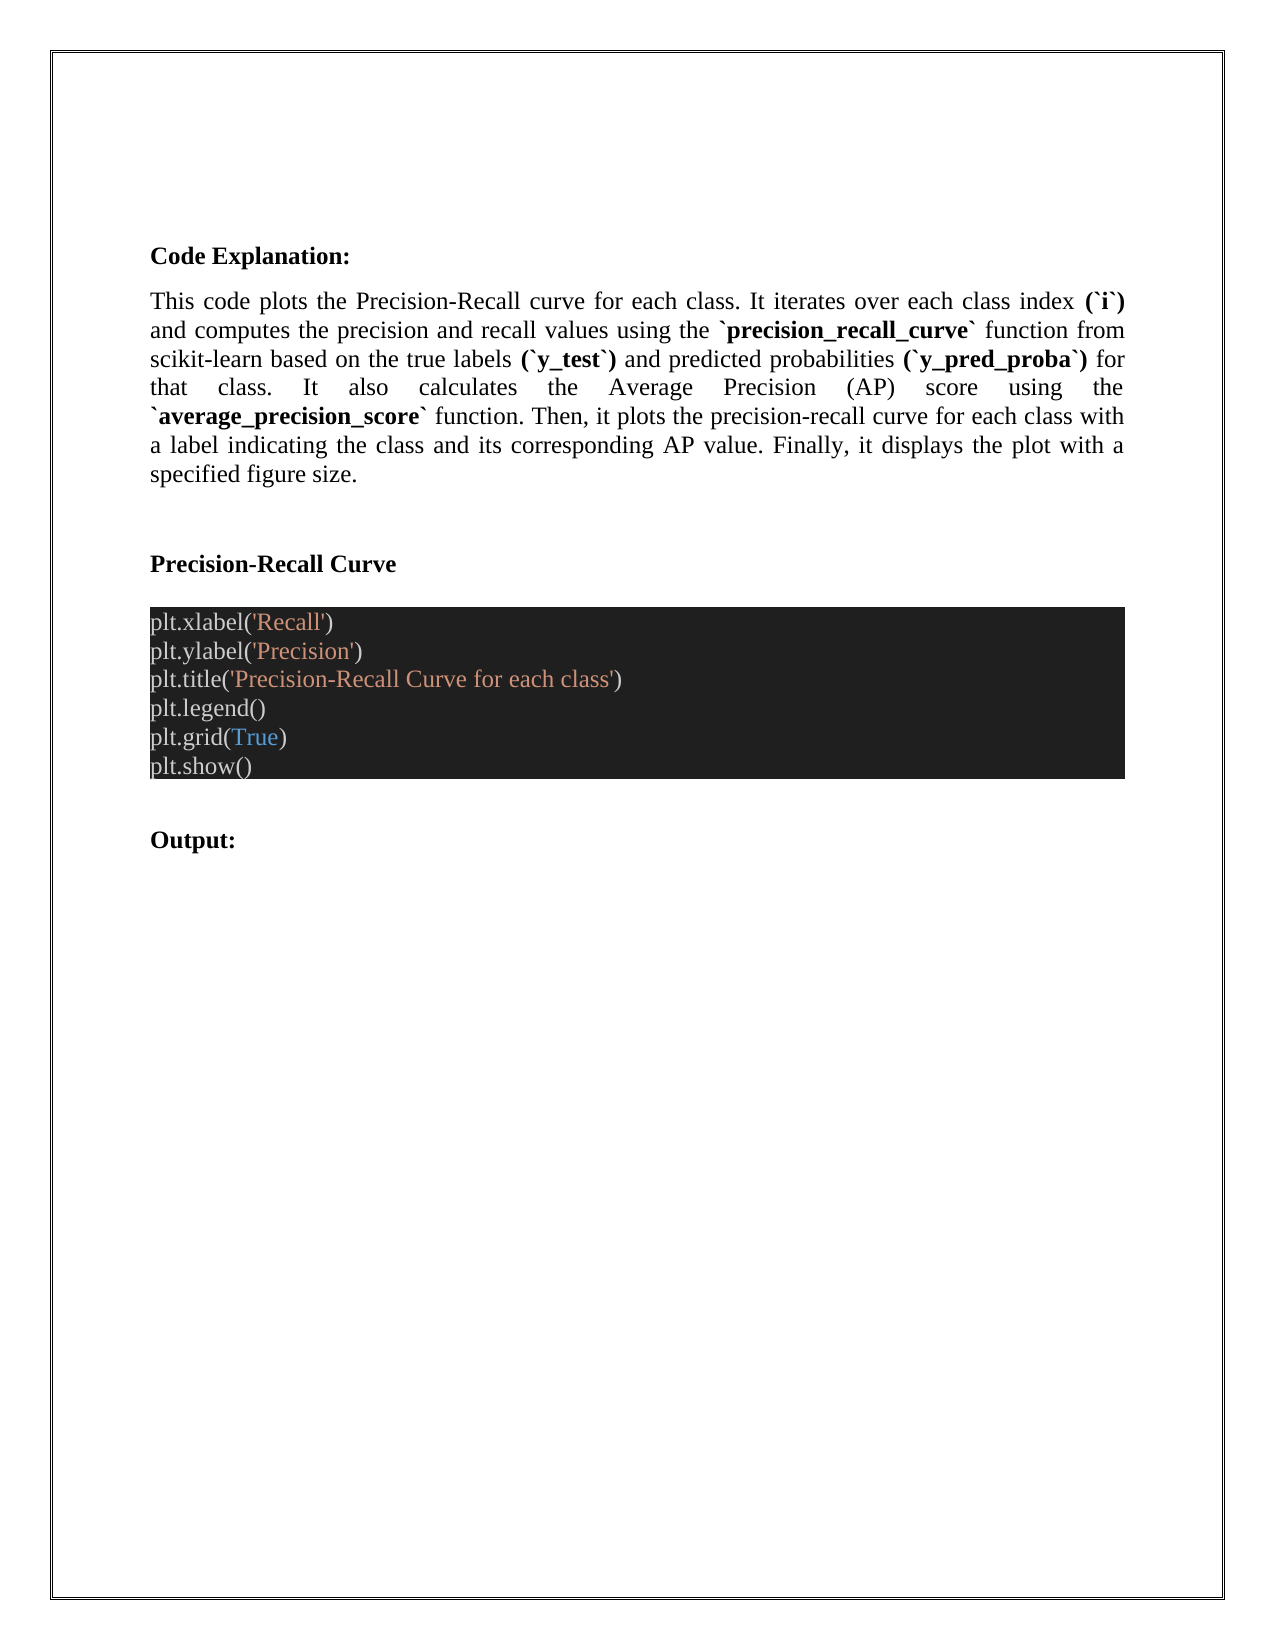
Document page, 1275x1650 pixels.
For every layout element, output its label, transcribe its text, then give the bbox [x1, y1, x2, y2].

text Precision-Recall Curve [150, 549, 1125, 578]
text plt.ylabel('Precision') [150, 636, 1125, 664]
text plt.show() [150, 751, 1125, 779]
text This code plots the Precision-Recall curve for each class. It iterates over each class index (`i`) and computes the precision and recall values using the `precision_recall_curve` function from scikit-learn based on the true labels (`y_test`) and predicted probabilities (`y_pred_proba`) for that class. It also calculates the Average Precision (AP) score using the `average_precision_score` function. Then, it plots the precision-recall curve for each class with a label indicating the class and its corresponding AP value. Finally, it displays the plot with a specified figure size. [150, 286, 1125, 487]
text plt.title('Precision-Recall Curve for each class') [150, 664, 1125, 693]
text plt.xlabel('Recall') [150, 607, 1125, 636]
text plt.grid(True) [150, 722, 1125, 751]
text Code Explanation: [150, 241, 1125, 269]
text plt.legend() [150, 693, 1125, 722]
text Output: [150, 825, 1125, 854]
